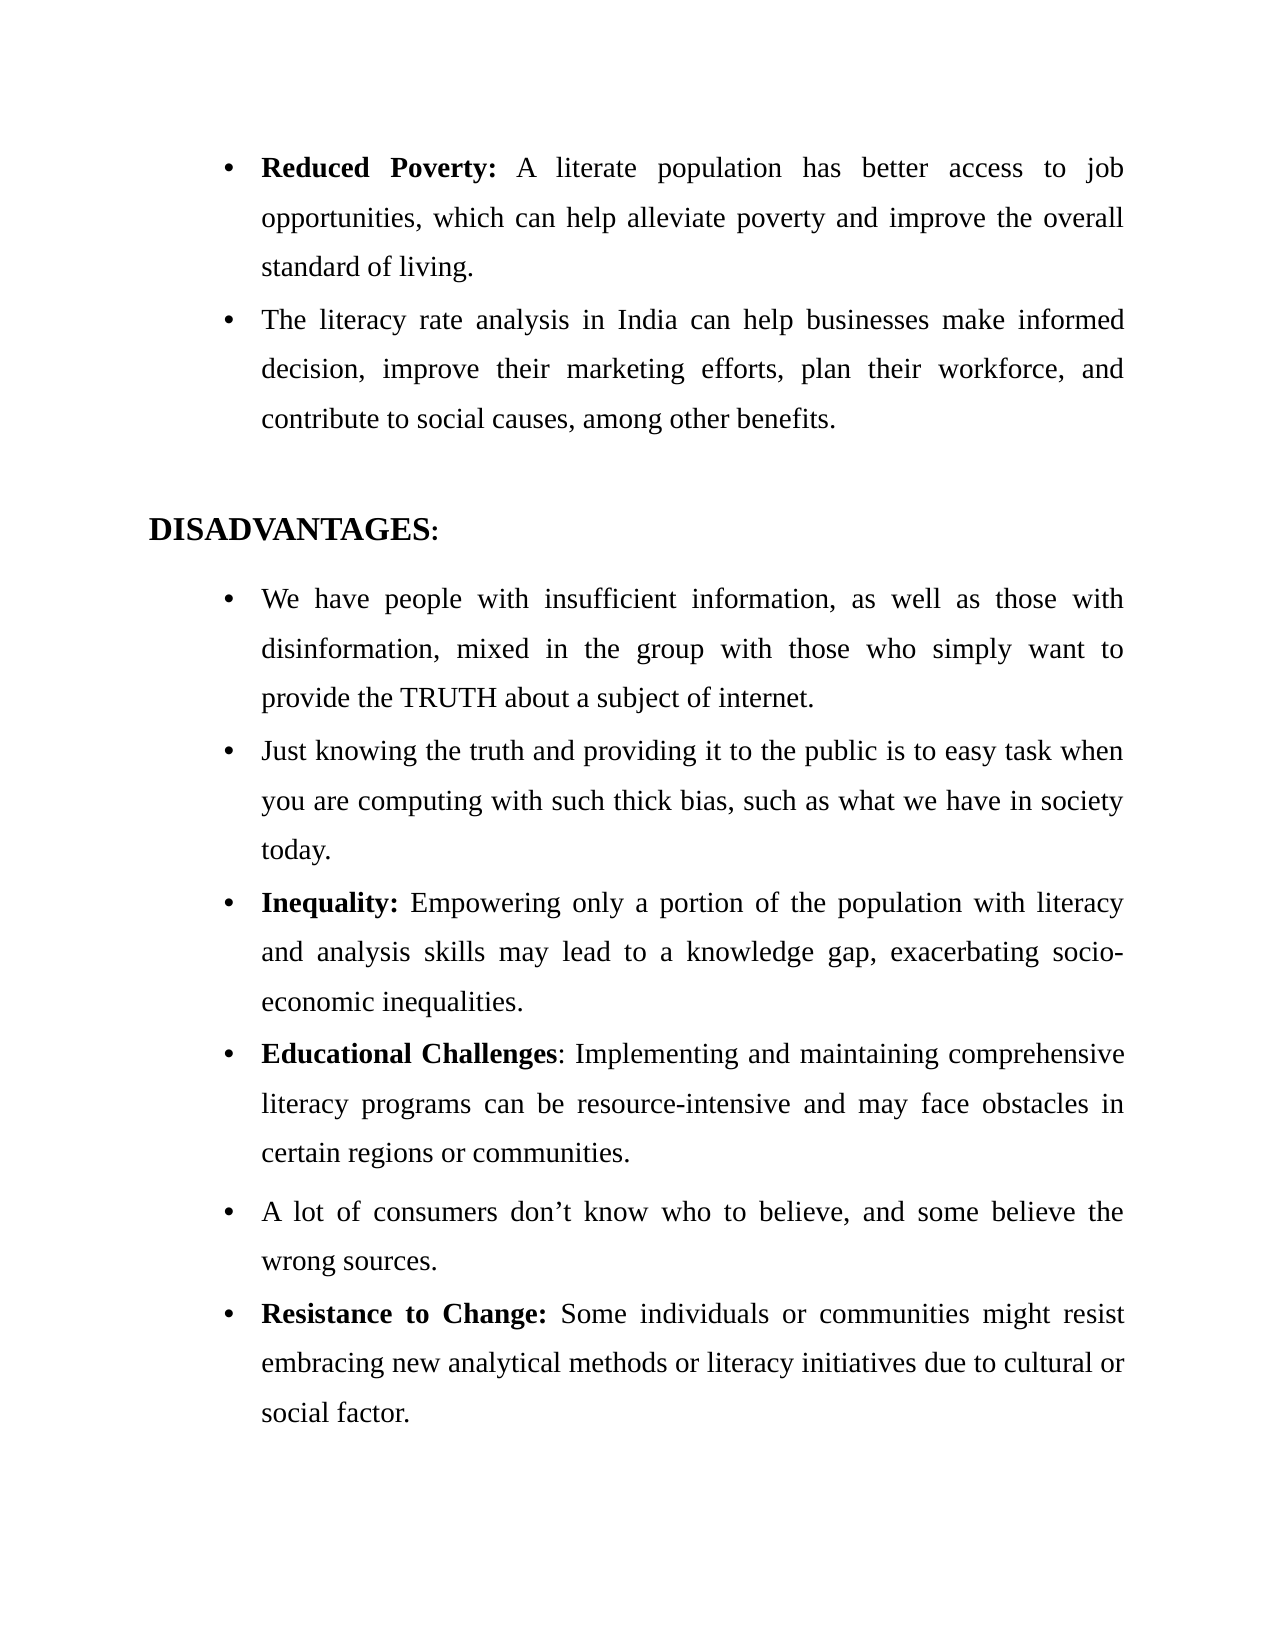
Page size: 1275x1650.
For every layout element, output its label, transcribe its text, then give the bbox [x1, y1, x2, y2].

list The literacy rate analysis in India can help businesses make informed decision, improve their marketing efforts, plan their workforce, and contribute to social causes, among other benefits. [223, 302, 1125, 434]
list Resistance to Change: Some individuals or communities might resist embracing new analytical methods or literacy initiatives due to cultural or social factor. [223, 1296, 1125, 1429]
text DISADVANTAGES: [148, 509, 1148, 548]
list Educational Challenges: Implementing and maintaining comprehensive literacy programs can be resource-intensive and may face obstacles in certain regions or communities. [223, 1036, 1125, 1169]
list Just knowing the truth and providing it to the public is to easy task when you are computing with such thick bias, such as what we have in society today. [223, 733, 1125, 866]
list Inequality: Empowering only a portion of the population with literacy and analysis skills may lead to a knowledge gap, exacerbating socio-economic inequalities. [223, 884, 1125, 1017]
list Reduced Poverty: A literate population has better access to job opportunities, which can help alleviate poverty and improve the overall standard of living. [223, 150, 1125, 283]
list We have people with insufficient information, as well as those with disinformation, mixed in the group with those who simply want to provide the TRUTH about a subject of internet. [223, 581, 1125, 714]
list A lot of consumers don’t know who to believe, and some believe the wrong sources. [223, 1194, 1125, 1277]
